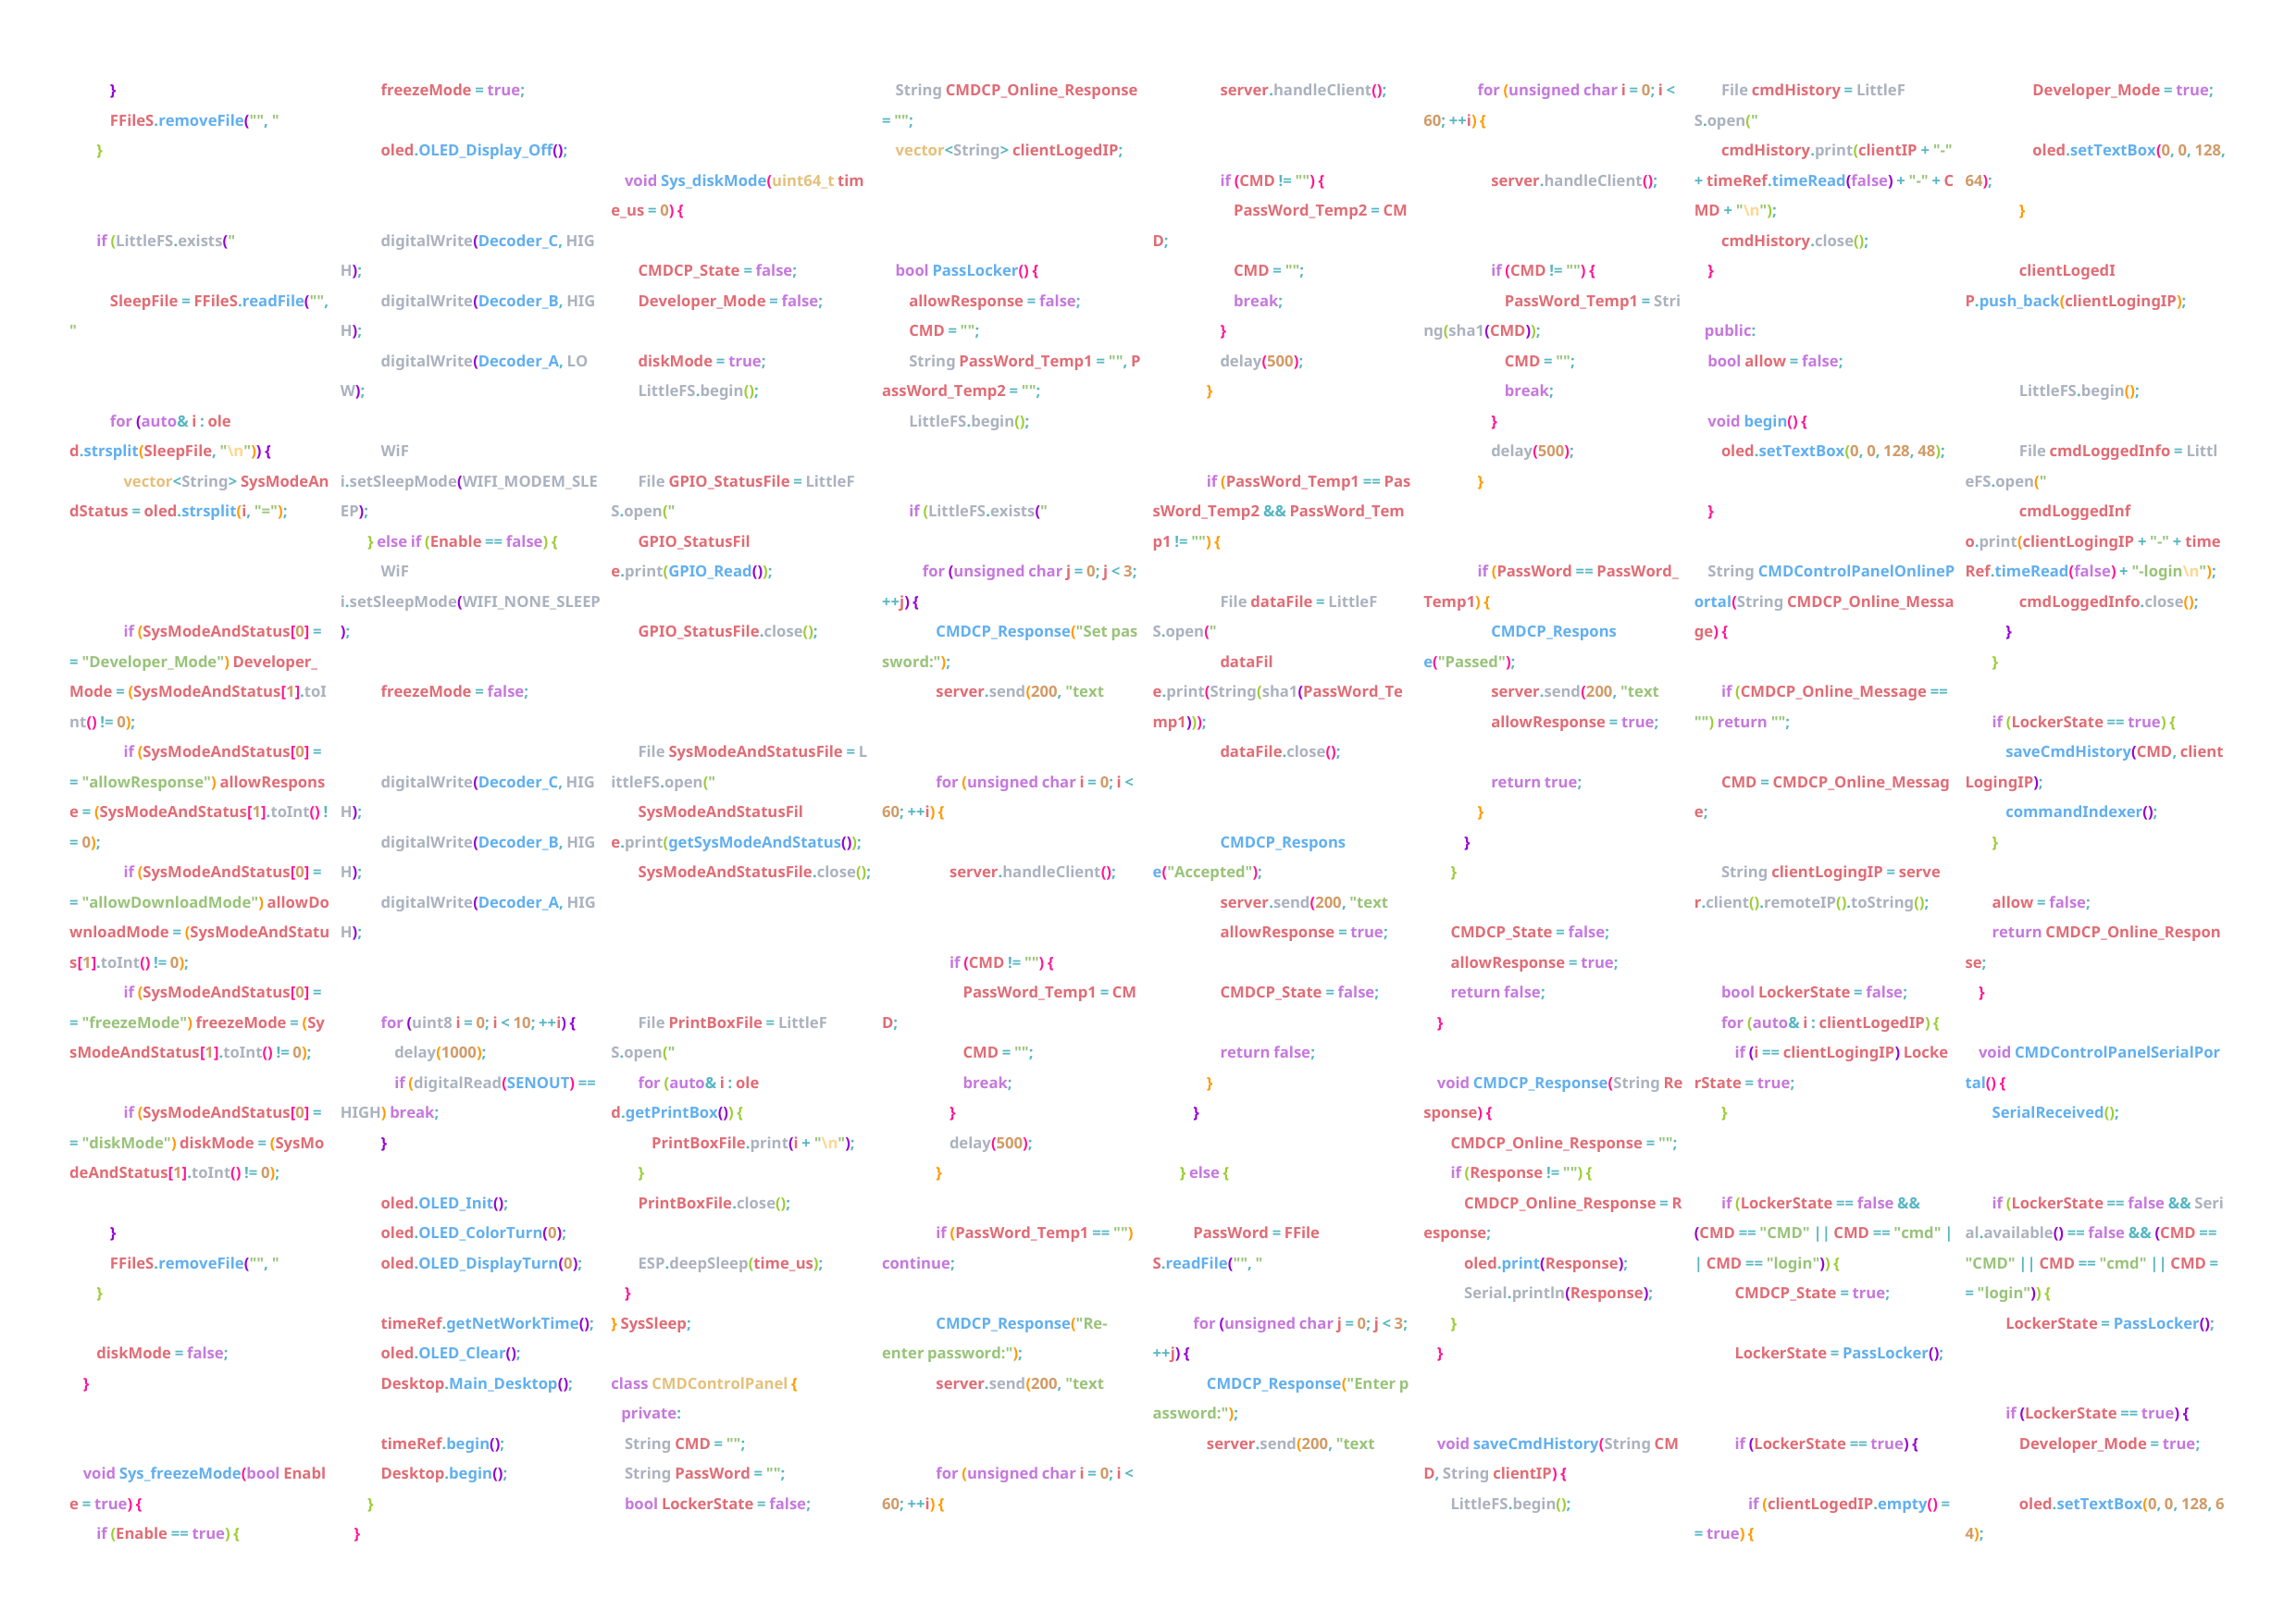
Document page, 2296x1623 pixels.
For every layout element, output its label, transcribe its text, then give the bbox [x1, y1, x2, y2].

text cmdHistory.print(clientIP + "-" + timeRef.timeRead(false) + "-" + CMD + "\n"); [1694, 135, 1955, 225]
text } [1423, 1007, 1684, 1037]
text delay(1000); [341, 1037, 601, 1067]
text String CMD = ""; [611, 1428, 872, 1458]
text bool allow = false; [1694, 345, 1955, 376]
text diskMode = false; [69, 1338, 330, 1368]
text LittleFS.begin(); [1965, 376, 2226, 436]
text void saveCmdHistory(String CMD, String clientIP) { [1423, 1428, 1684, 1488]
text String PassWord_Temp1 = "", PassWord_Temp2 = ""; [882, 345, 1142, 405]
text SysModeAndStatusFile.print(getSysModeAndStatus()); [611, 797, 872, 857]
text CMD = ""; [1423, 345, 1684, 376]
text } [882, 1097, 1142, 1127]
text ESP.deepSleep(time_us); [611, 1247, 872, 1278]
text } [882, 1158, 1142, 1187]
text freezeMode = false; [341, 676, 601, 706]
text server.handleClient(); [1152, 75, 1413, 105]
text digitalWrite(Decoder_C, HIGH); [341, 766, 601, 826]
text oled.OLED_Init(); [341, 1187, 601, 1218]
text class CMDControlPanel { [611, 1368, 872, 1398]
text oled.OLED_Display_Off(); [341, 135, 601, 165]
text } [1423, 857, 1684, 886]
text Desktop.begin(); [341, 1458, 601, 1488]
text allowResponse = true; [1152, 917, 1413, 977]
text if (CMD != "") { [1423, 255, 1684, 285]
text oled.OLED_DisplayTurn(0); [341, 1247, 601, 1278]
text clientLogedIP.push_back(clientLogingIP); [1965, 255, 2226, 316]
text diskMode = true; [611, 345, 872, 376]
text CMDCP_Response("Accepted"); [1152, 826, 1413, 886]
text bool LockerState = false; [611, 1488, 872, 1518]
text if (SysModeAndStatus[0] == "freezeMode") freezeMode = (SysModeAndStatus[1].toInt() != 0); [69, 977, 330, 1097]
text bool PassLocker() { [882, 255, 1142, 285]
text } [1965, 646, 2226, 676]
text } [69, 75, 330, 105]
text LittleFS.begin(); [1423, 1488, 1684, 1518]
text GPIO_StatusFile.print(GPIO_Read()); [611, 526, 872, 616]
text } else if (Enable == false) { [341, 526, 601, 556]
text CMD = ""; [882, 316, 1142, 345]
text delay(500); [1423, 436, 1684, 465]
text File cmdHistory = LittleFS.open(" [1694, 75, 1955, 135]
text CMDCP_State = false; [1152, 977, 1413, 1037]
text File SysModeAndStatusFile = LittleFS.open(" [611, 737, 872, 797]
text CMDCP_Response("Passed"); [1423, 616, 1684, 676]
text server.send(200, "text [1423, 676, 1684, 706]
text Developer_Mode = true; [1965, 1428, 2226, 1488]
text if (CMD != "") { [1152, 165, 1413, 195]
text allowResponse = true; [1423, 947, 1684, 977]
text if (PassWord_Temp1 == "") continue; [882, 1218, 1142, 1278]
text for (unsigned char i = 0; i < 60; ++i) { [1423, 75, 1684, 135]
text } [1423, 1307, 1684, 1338]
text CMD = ""; [882, 1037, 1142, 1067]
text return false; [1152, 1037, 1413, 1067]
text LittleFS.begin(); [882, 405, 1142, 436]
text oled.print(Response); [1423, 1247, 1684, 1278]
text } [341, 1488, 601, 1518]
text bool LockerState = false; [1694, 977, 1955, 1007]
text } [1152, 316, 1413, 345]
text void Sys_diskMode(uint64_t time_us = 0) { [611, 165, 872, 225]
text break; [1423, 376, 1684, 405]
text CMDCP_State = false; [1423, 917, 1684, 947]
text allow = false; [1965, 886, 2226, 917]
text if (LockerState == false && Serial.available() == false && (CMD == "CMD" || CMD == "cmd" || CMD == "login")) { [1965, 1187, 2226, 1307]
text return CMDCP_Online_Response; [1965, 917, 2226, 977]
text } [69, 1278, 330, 1307]
text } [1965, 826, 2226, 857]
text WiFi.setSleepMode(WIFI_MODEM_SLEEP); [341, 436, 601, 526]
text for (auto& i : clientLogedIP) { [1694, 1007, 1955, 1037]
text digitalWrite(Decoder_B, HIGH); [341, 285, 601, 345]
text } [611, 1158, 872, 1187]
text } [1694, 1097, 1955, 1127]
text for (auto& i : oled.getPrintBox()) { [611, 1067, 872, 1127]
text String CMDCP_Online_Response = ""; [882, 75, 1142, 135]
text void Sys_freezeMode(bool Enable = true) { [69, 1458, 330, 1518]
text if (CMD != "") { [882, 947, 1142, 977]
text FFileS.removeFile("", " [69, 1247, 330, 1278]
text CMDCP_Response("Set password:"); [882, 616, 1142, 676]
text timeRef.begin(); [341, 1428, 601, 1458]
text SerialReceived(); [1965, 1097, 2226, 1127]
text LockerState = PassLocker(); [1965, 1307, 2226, 1338]
text return false; [1423, 977, 1684, 1007]
text Desktop.Main_Desktop(); [341, 1368, 601, 1398]
text GPIO_StatusFile.close(); [611, 616, 872, 676]
text dataFile.print(String(sha1(PassWord_Temp1))); [1152, 646, 1413, 737]
text if (SysModeAndStatus[0] == "diskMode") diskMode = (SysModeAndStatus[1].toInt() != 0); [69, 1097, 330, 1218]
text CMDCP_Online_Response = ""; [1423, 1127, 1684, 1158]
text oled.setTextBox(0, 0, 128, 64); [1965, 135, 2226, 195]
text } [69, 1218, 330, 1247]
text Serial.println(Response); [1423, 1278, 1684, 1307]
text } [1423, 1338, 1684, 1368]
text CMD = ""; [1152, 255, 1413, 285]
text String CMDControlPanelOnlinePortal(String CMDCP_Online_Message) { [1694, 556, 1955, 646]
text return true; [1423, 766, 1684, 797]
text } [1694, 255, 1955, 285]
text } [1152, 1067, 1413, 1097]
text String clientLogingIP = server.client().remoteIP().toString(); [1694, 857, 1955, 917]
text } [341, 1518, 601, 1548]
text void CMDControlPanelSerialPortal() { [1965, 1037, 2226, 1097]
text delay(500); [882, 1127, 1142, 1158]
text PassWord_Temp2 = CMD; [1152, 195, 1413, 255]
text for (uint8 i = 0; i < 10; ++i) { [341, 1007, 601, 1037]
text PassWord_Temp1 = CMD; [882, 977, 1142, 1037]
text CMDCP_State = false; [611, 255, 872, 285]
text for (auto& i : oled.strsplit(SleepFile, "\n")) { [69, 405, 330, 465]
text server.send(200, "text [882, 1368, 1142, 1398]
text for (unsigned char i = 0; i < 60; ++i) { [882, 766, 1142, 826]
text if (Enable == true) { [69, 1518, 330, 1548]
text } else { [1152, 1158, 1413, 1187]
text digitalWrite(Decoder_A, HIGH); [341, 886, 601, 947]
text WiFi.setSleepMode(WIFI_NONE_SLEEP); [341, 556, 601, 646]
text if (SysModeAndStatus[0] == "Developer_Mode") Developer_Mode = (SysModeAndStatus[1].toInt() != 0); [69, 616, 330, 737]
text if (SysModeAndStatus[0] == "allowDownloadMode") allowDownloadMode = (SysModeAndStatus[1].toInt() != 0); [69, 857, 330, 977]
text delay(500); [1152, 345, 1413, 376]
text server.handleClient(); [882, 857, 1142, 886]
text for (unsigned char j = 0; j < 3; ++j) { [1152, 1307, 1413, 1368]
text server.send(200, "text [1152, 886, 1413, 917]
text break; [882, 1067, 1142, 1097]
text CMDCP_Response("Re-enter password:"); [882, 1307, 1142, 1368]
text } [1965, 977, 2226, 1007]
text LittleFS.begin(); [611, 376, 872, 405]
text CMDCP_Online_Response = Response; [1423, 1187, 1684, 1247]
text } [1152, 1097, 1413, 1127]
text digitalWrite(Decoder_B, HIGH); [341, 826, 601, 886]
text vector<String> SysModeAndStatus = oled.strsplit(i, "="); [69, 465, 330, 526]
text Developer_Mode = false; [611, 285, 872, 316]
text digitalWrite(Decoder_C, HIGH); [341, 225, 601, 285]
text public: [1694, 316, 1955, 345]
text CMDCP_Response("Enter password:"); [1152, 1368, 1413, 1428]
text } [1423, 465, 1684, 496]
text File GPIO_StatusFile = LittleFS.open(" [611, 465, 872, 526]
text if (PassWord == PassWord_Temp1) { [1423, 556, 1684, 616]
text PassWord_Temp1 = String(sha1(CMD)); [1423, 285, 1684, 345]
text if (Response != "") { [1423, 1158, 1684, 1187]
text CMDCP_State = true; [1694, 1278, 1955, 1307]
text if (LockerState == true) { [1965, 706, 2226, 737]
text oled.setTextBox(0, 0, 128, 64); [1965, 1488, 2226, 1548]
text allowResponse = false; [882, 285, 1142, 316]
text dataFile.close(); [1152, 737, 1413, 797]
text cmdHistory.close(); [1694, 225, 1955, 255]
text allowResponse = true; [1423, 706, 1684, 766]
text oled.OLED_Clear(); [341, 1338, 601, 1368]
text } [1152, 376, 1413, 405]
text for (unsigned char i = 0; i < 60; ++i) { [882, 1458, 1142, 1518]
text } [69, 135, 330, 165]
text if (clientLogedIP.empty() == true) { [1694, 1488, 1955, 1548]
text File PrintBoxFile = LittleFS.open(" [611, 1007, 872, 1067]
text } [1694, 496, 1955, 526]
text if (LittleFS.exists(" [69, 225, 330, 255]
text commandIndexer(); [1965, 797, 2226, 826]
text server.handleClient(); [1423, 165, 1684, 195]
text vector<String> clientLogedIP; [882, 135, 1142, 195]
text oled.setTextBox(0, 0, 128, 48); [1694, 436, 1955, 465]
text if (LockerState == false && (CMD == "CMD" || CMD == "cmd" || CMD == "login")) { [1694, 1187, 1955, 1278]
text LockerState = PassLocker(); [1694, 1338, 1955, 1368]
text } [1965, 195, 2226, 225]
text void CMDCP_Response(String Response) { [1423, 1067, 1684, 1127]
text private: [611, 1398, 872, 1428]
text Developer_Mode = true; [1965, 75, 2226, 135]
text cmdLoggedInfo.print(clientLogingIP + "-" + timeRef.timeRead(false) + "-login\n"); [1965, 496, 2226, 586]
text } [1423, 797, 1684, 826]
text if (digitalRead(SENOUT) == HIGH) break; [341, 1067, 601, 1127]
text } [1423, 826, 1684, 857]
text if (LockerState == true) { [1965, 1398, 2226, 1428]
text if (i == clientLogingIP) LockerState = true; [1694, 1037, 1955, 1097]
text FFileS.removeFile("", " [69, 105, 330, 135]
text String PassWord = ""; [611, 1458, 872, 1488]
text digitalWrite(Decoder_A, LOW); [341, 345, 601, 405]
text SysModeAndStatusFile.close(); [611, 857, 872, 917]
text timeRef.getNetWorkTime(); [341, 1307, 601, 1338]
text for (unsigned char j = 0; j < 3; ++j) { [882, 556, 1142, 616]
text } [1965, 616, 2226, 646]
text File dataFile = LittleFS.open(" [1152, 586, 1413, 646]
text freezeMode = true; [341, 75, 601, 105]
text } [611, 1278, 872, 1307]
text if (LittleFS.exists(" [882, 496, 1142, 526]
text CMD = CMDCP_Online_Message; [1694, 766, 1955, 826]
text if (PassWord_Temp1 == PassWord_Temp2 && PassWord_Temp1 != "") { [1152, 465, 1413, 556]
text PassWord = FFileS.readFile("", " [1152, 1218, 1413, 1278]
text saveCmdHistory(CMD, clientLogingIP); [1965, 737, 2226, 797]
text if (LockerState == true) { [1694, 1428, 1955, 1458]
text void begin() { [1694, 405, 1955, 436]
text oled.OLED_ColorTurn(0); [341, 1218, 601, 1247]
text server.send(200, "text [882, 676, 1142, 706]
text cmdLoggedInfo.close(); [1965, 586, 2226, 616]
text server.send(200, "text [1152, 1428, 1413, 1458]
text } [69, 1368, 330, 1398]
text } [341, 1127, 601, 1158]
text PrintBoxFile.close(); [611, 1187, 872, 1218]
text PrintBoxFile.print(i + "\n"); [611, 1127, 872, 1158]
text File cmdLoggedInfo = LittleFS.open(" [1965, 436, 2226, 496]
text if (SysModeAndStatus[0] == "allowResponse") allowResponse = (SysModeAndStatus[1].toInt() != 0); [69, 737, 330, 857]
text SleepFile = FFileS.readFile("", " [69, 285, 330, 345]
text break; [1152, 285, 1413, 316]
text } [1423, 405, 1684, 436]
text if (CMDCP_Online_Message == "") return ""; [1694, 676, 1955, 737]
text } SysSleep; [611, 1307, 872, 1338]
